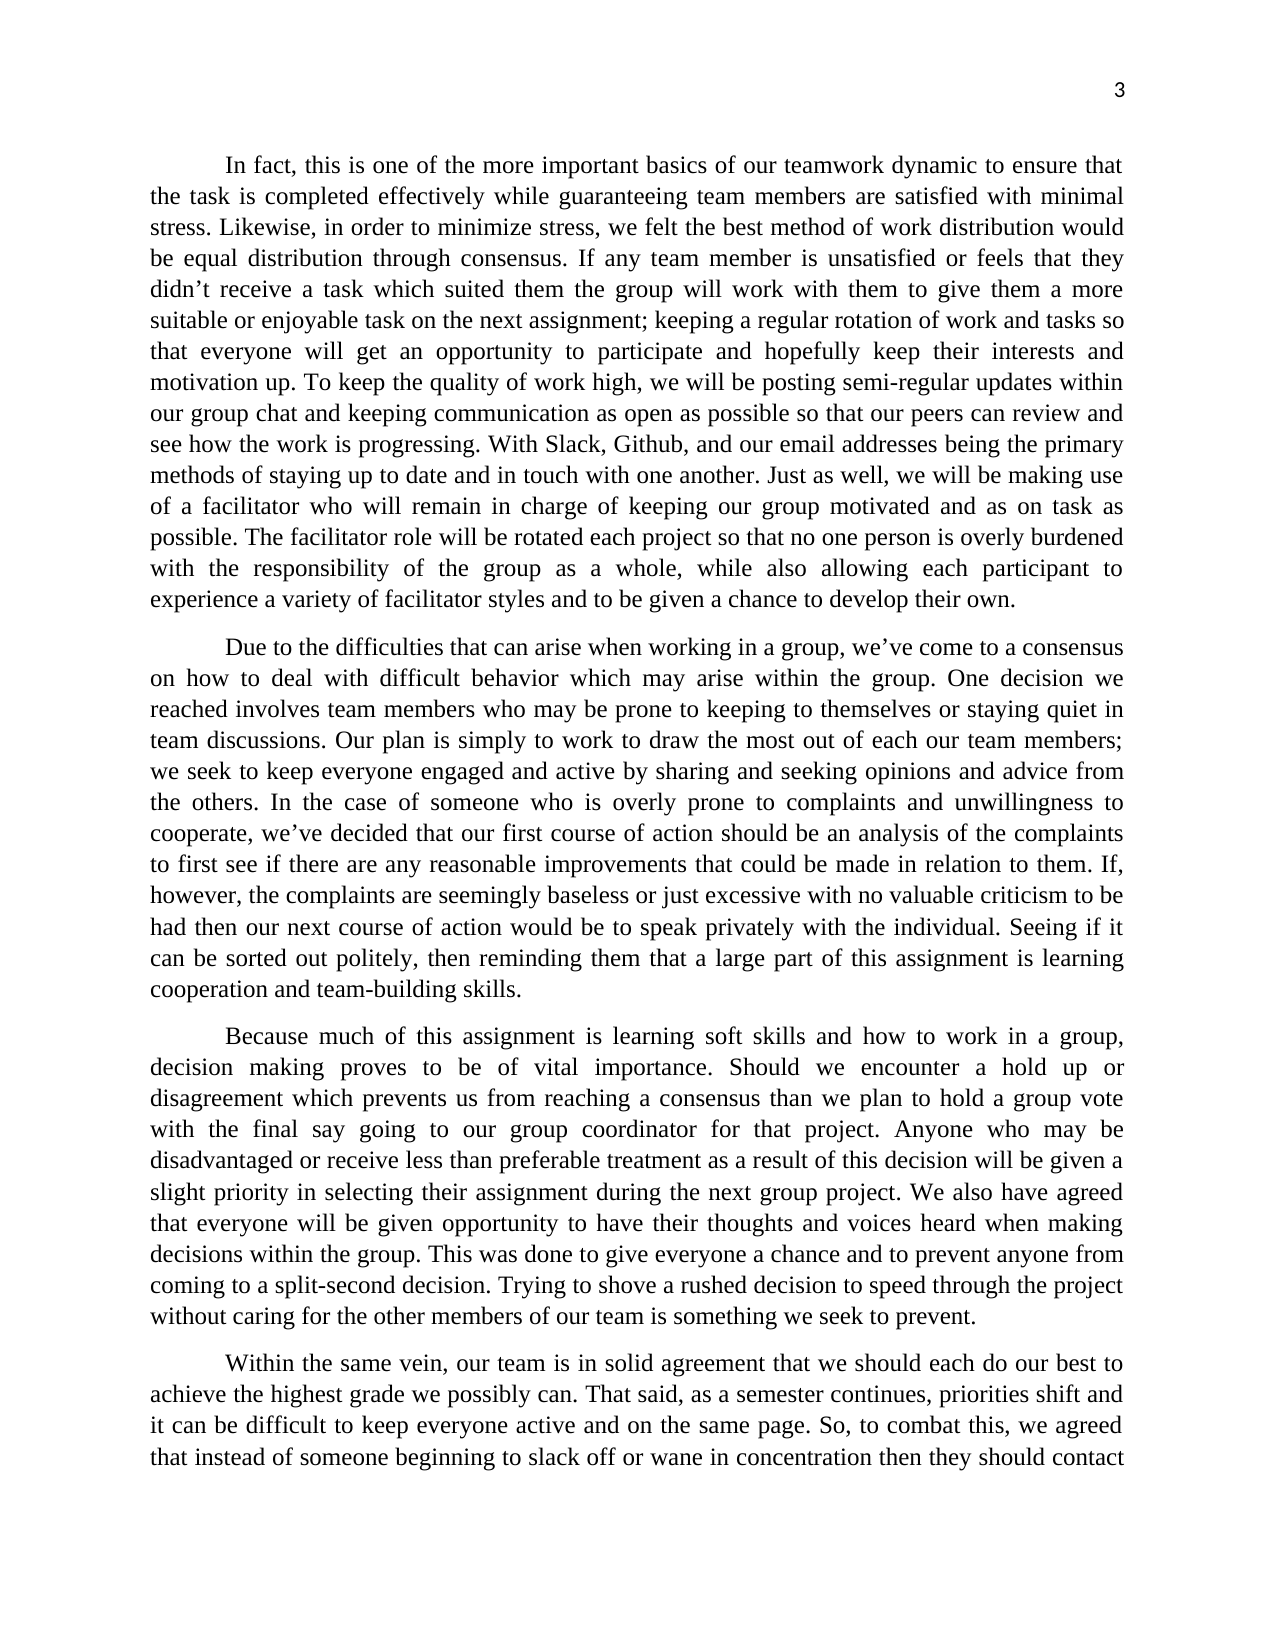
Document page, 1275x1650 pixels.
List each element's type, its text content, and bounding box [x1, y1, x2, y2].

text In fact, this is one of the more important basics of our teamwork dynamic to ensure that the task is completed effectively while guaranteeing team members are satisfied with minimal stress. Likewise, in order to minimize stress, we felt the best method of work distribution would be equal distribution through consensus. If any team member is unsatisfied or feels that they didn’t receive a task which suited them the group will work with them to give them a more suitable or enjoyable task on the next assignment; keeping a regular rotation of work and tasks so that everyone will get an opportunity to participate and hopefully keep their interests and motivation up. To keep the quality of work high, we will be posting semi-regular updates within our group chat and keeping communication as open as possible so that our peers can review and see how the work is progressing. With Slack, Github, and our email addresses being the primary methods of staying up to date and in touch with one another. Just as well, we will be making use of a facilitator who will remain in charge of keeping our group motivated and as on task as possible. The facilitator role will be rotated each project so that no one person is overly burdened with the responsibility of the group as a whole, while also allowing each participant to experience a variety of facilitator styles and to be given a chance to develop their own. [150, 150, 1125, 613]
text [150, 1348, 1125, 1470]
text Due to the difficulties that can arise when working in a group, we’ve come to a consensus on how to deal with difficult behavior which may arise within the group. One decision we reached involves team members who may be prone to keeping to themselves or staying quiet in team discussions. Our plan is simply to work to draw the most out of each our team members; we seek to keep everyone engaged and active by sharing and seeking opinions and advice from the others. In the case of someone who is overly prone to complaints and unwillingness to cooperate, we’ve decided that our first course of action should be an analysis of the complaints to first see if there are any reasonable improvements that could be made in relation to them. If, however, the complaints are seemingly baseless or just excessive with no valuable criticism to be had then our next course of action would be to speak privately with the individual. Seeing if it can be sorted out politely, then reminding them that a large part of this assignment is learning cooperation and team-building skills. [150, 632, 1125, 1002]
text Because much of this assignment is learning soft skills and how to work in a group, decision making proves to be of vital importance. Should we encounter a hold up or disagreement which prevents us from reaching a consensus than we plan to hold a group vote with the final say going to our group coordinator for that project. Anyone who may be disadvantaged or receive less than preferable treatment as a result of this decision will be given a slight priority in selecting their assignment during the next group project. We also have agreed that everyone will be given opportunity to have their thoughts and voices heard when making decisions within the group. This was done to give everyone a chance and to prevent anyone from coming to a split-second decision. Trying to shove a rushed decision to speed through the project without caring for the other members of our team is something we seek to prevent. [150, 1021, 1125, 1329]
